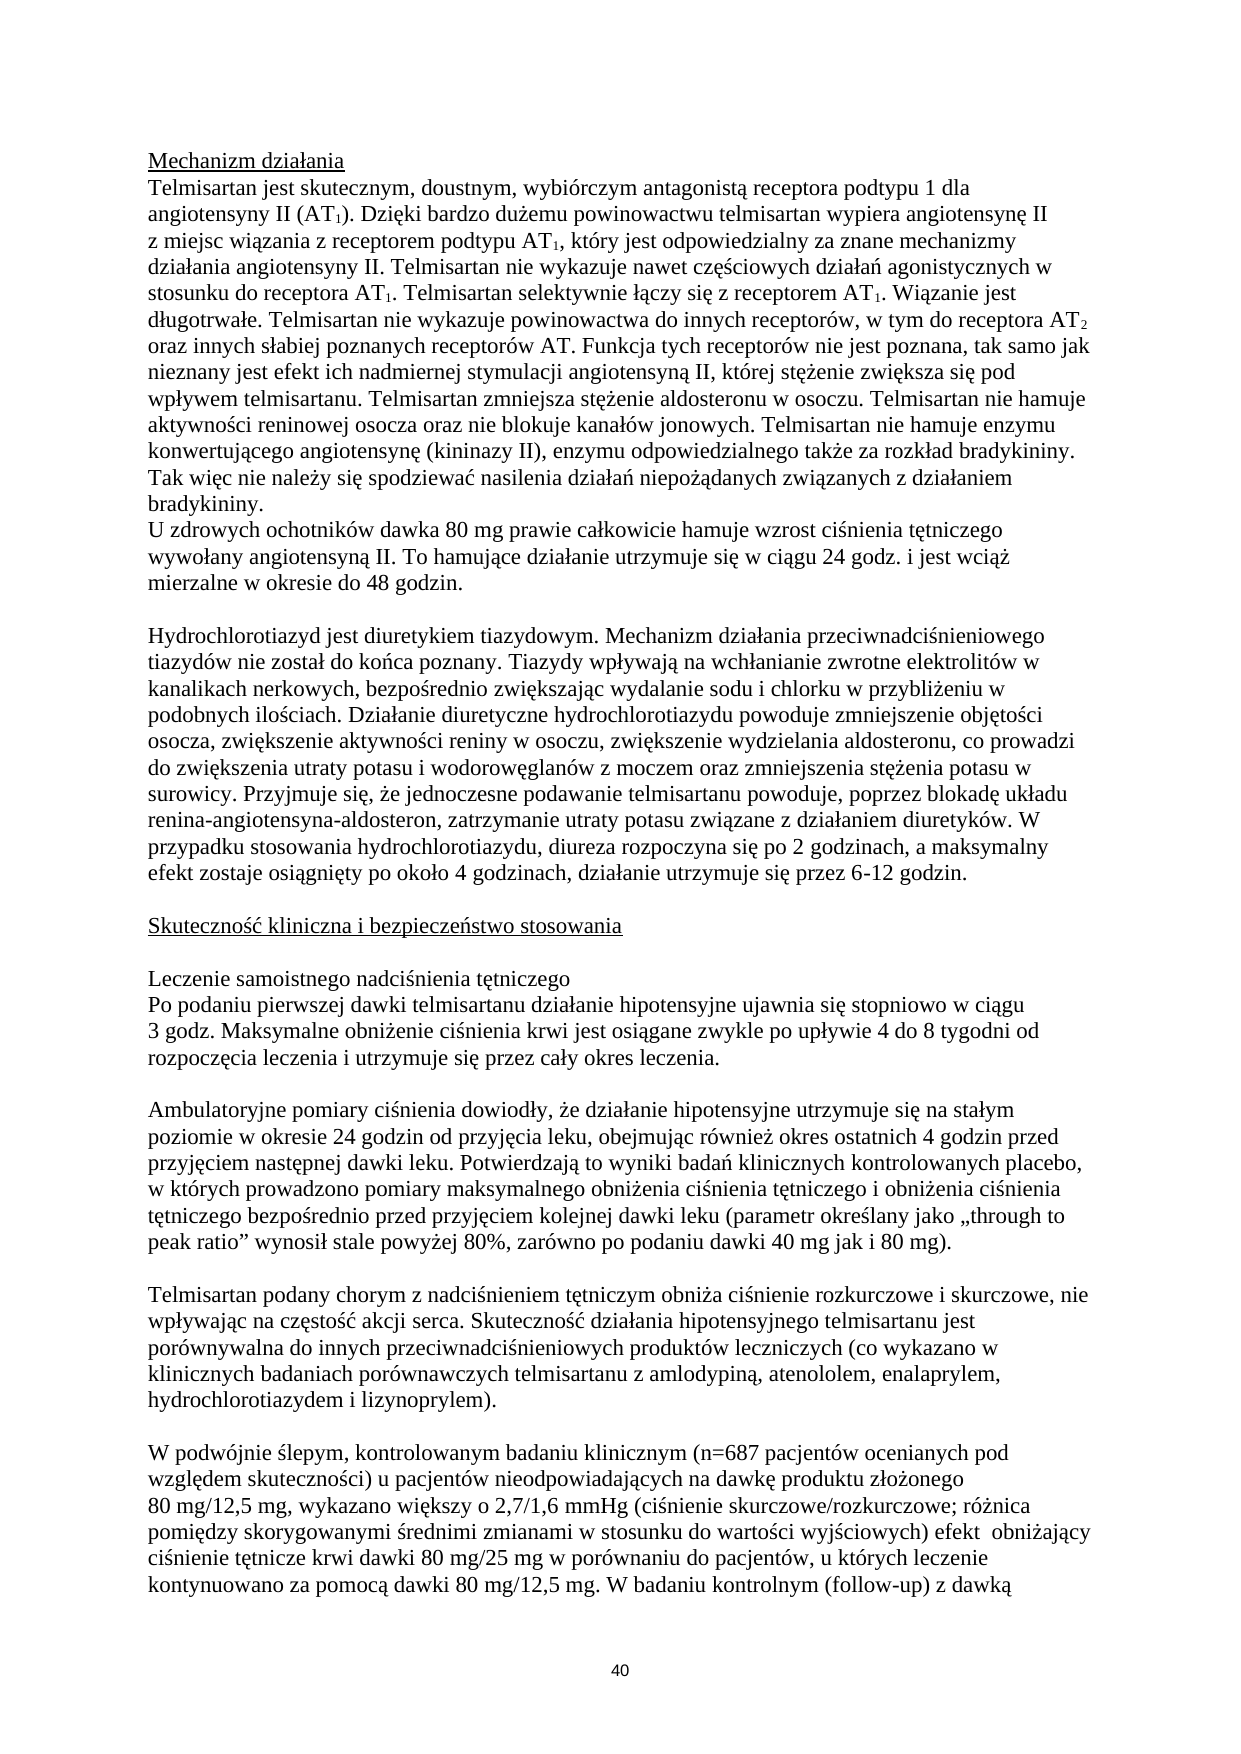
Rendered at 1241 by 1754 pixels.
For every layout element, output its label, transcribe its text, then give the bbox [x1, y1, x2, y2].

text Leczenie samoistnego nadciśnienia tętniczego [148, 964, 1093, 991]
text Ambulatoryjne pomiary ciśnienia dowiodły, że działanie hipotensyjne utrzymuje się na stałym poziomie w okresie 24 godzin od przyjęcia leku, obejmując również okres ostatnich 4 godzin przed przyjęciem następnej dawki leku. Potwierdzają to wyniki badań klinicznych kontrolowanych placebo, w których prowadzono pomiary maksymalnego obniżenia ciśnienia tętniczego i obniżenia ciśnienia tętniczego bezpośrednio przed przyjęciem kolejnej dawki leku (parametr określany jako „through to peak ratio” wynosił stale powyżej 80%, zarówno po podaniu dawki 40 mg jak i 80 mg). [148, 1096, 1093, 1254]
text Skuteczność kliniczna i bezpieczeństwo stosowania [148, 912, 1093, 938]
text Telmisartan jest skutecznym, doustnym, wybiórczym antagonistą receptora podtypu 1 dla angiotensyny II (AT1). Dzięki bardzo dużemu powinowactwu telmisartan wypiera angiotensynę II z miejsc wiązania z receptorem podtypu AT1, który jest odpowiedzialny za znane mechanizmy działania angiotensyny II. Telmisartan nie wykazuje nawet częściowych działań agonistycznych w stosunku do receptora AT1. Telmisartan selektywnie łączy się z receptorem AT1. Wiązanie jest długotrwałe. Telmisartan nie wykazuje powinowactwa do innych receptorów, w tym do receptora AT2 oraz innych słabiej poznanych receptorów AT. Funkcja tych receptorów nie jest poznana, tak samo jak nieznany jest efekt ich nadmiernej stymulacji angiotensyną II, której stężenie zwiększa się pod wpływem telmisartanu. Telmisartan zmniejsza stężenie aldosteronu w osoczu. Telmisartan nie hamuje aktywności reninowej osocza oraz nie blokuje kanałów jonowych. Telmisartan nie hamuje enzymu konwertującego angiotensynę (kininazy II), enzymu odpowiedzialnego także za rozkład bradykininy. Tak więc nie należy się spodziewać nasilenia działań niepożądanych związanych z działaniem bradykininy. [148, 174, 1093, 517]
text Mechanizm działania [148, 148, 1093, 174]
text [148, 1439, 1093, 1597]
text Po podaniu pierwszej dawki telmisartanu działanie hipotensyjne ujawnia się stopniowo w ciągu 3 godz. Maksymalne obniżenie ciśnienia krwi jest osiągane zwykle po upływie 4 do 8 tygodni od rozpoczęcia leczenia i utrzymuje się przez cały okres leczenia. [148, 991, 1093, 1070]
text Hydrochlorotiazyd jest diuretykiem tiazydowym. Mechanizm działania przeciwnadciśnieniowego tiazydów nie został do końca poznany. Tiazydy wpływają na wchłanianie zwrotne elektrolitów w kanalikach nerkowych, bezpośrednio zwiększając wydalanie sodu i chlorku w przybliżeniu w podobnych ilościach. Działanie diuretyczne hydrochlorotiazydu powoduje zmniejszenie objętości osocza, zwiększenie aktywności reniny w osoczu, zwiększenie wydzielania aldosteronu, co prowadzi do zwiększenia utraty potasu i wodorowęglanów z moczem oraz zmniejszenia stężenia potasu w surowicy. Przyjmuje się, że jednoczesne podawanie telmisartanu powoduje, poprzez blokadę układu renina-angiotensyna-aldosteron, zatrzymanie utraty potasu związane z działaniem diuretyków. W przypadku stosowania hydrochlorotiazydu, diureza rozpoczyna się po 2 godzinach, a maksymalny efekt zostaje osiągnięty po około 4 godzinach, działanie utrzymuje się przez 6-12 godzin. [148, 622, 1093, 886]
text U zdrowych ochotników dawka 80 mg prawie całkowicie hamuje wzrost ciśnienia tętniczego wywołany angiotensyną II. To hamujące działanie utrzymuje się w ciągu 24 godz. i jest wciąż mierzalne w okresie do 48 godzin. [148, 517, 1093, 596]
text Telmisartan podany chorym z nadciśnieniem tętniczym obniża ciśnienie rozkurczowe i skurczowe, nie wpływając na częstość akcji serca. Skuteczność działania hipotensyjnego telmisartanu jest porównywalna do innych przeciwnadciśnieniowych produktów leczniczych (co wykazano w klinicznych badaniach porównawczych telmisartanu z amlodypiną, atenololem, enalaprylem, hydrochlorotiazydem i lizynoprylem). [148, 1281, 1093, 1413]
